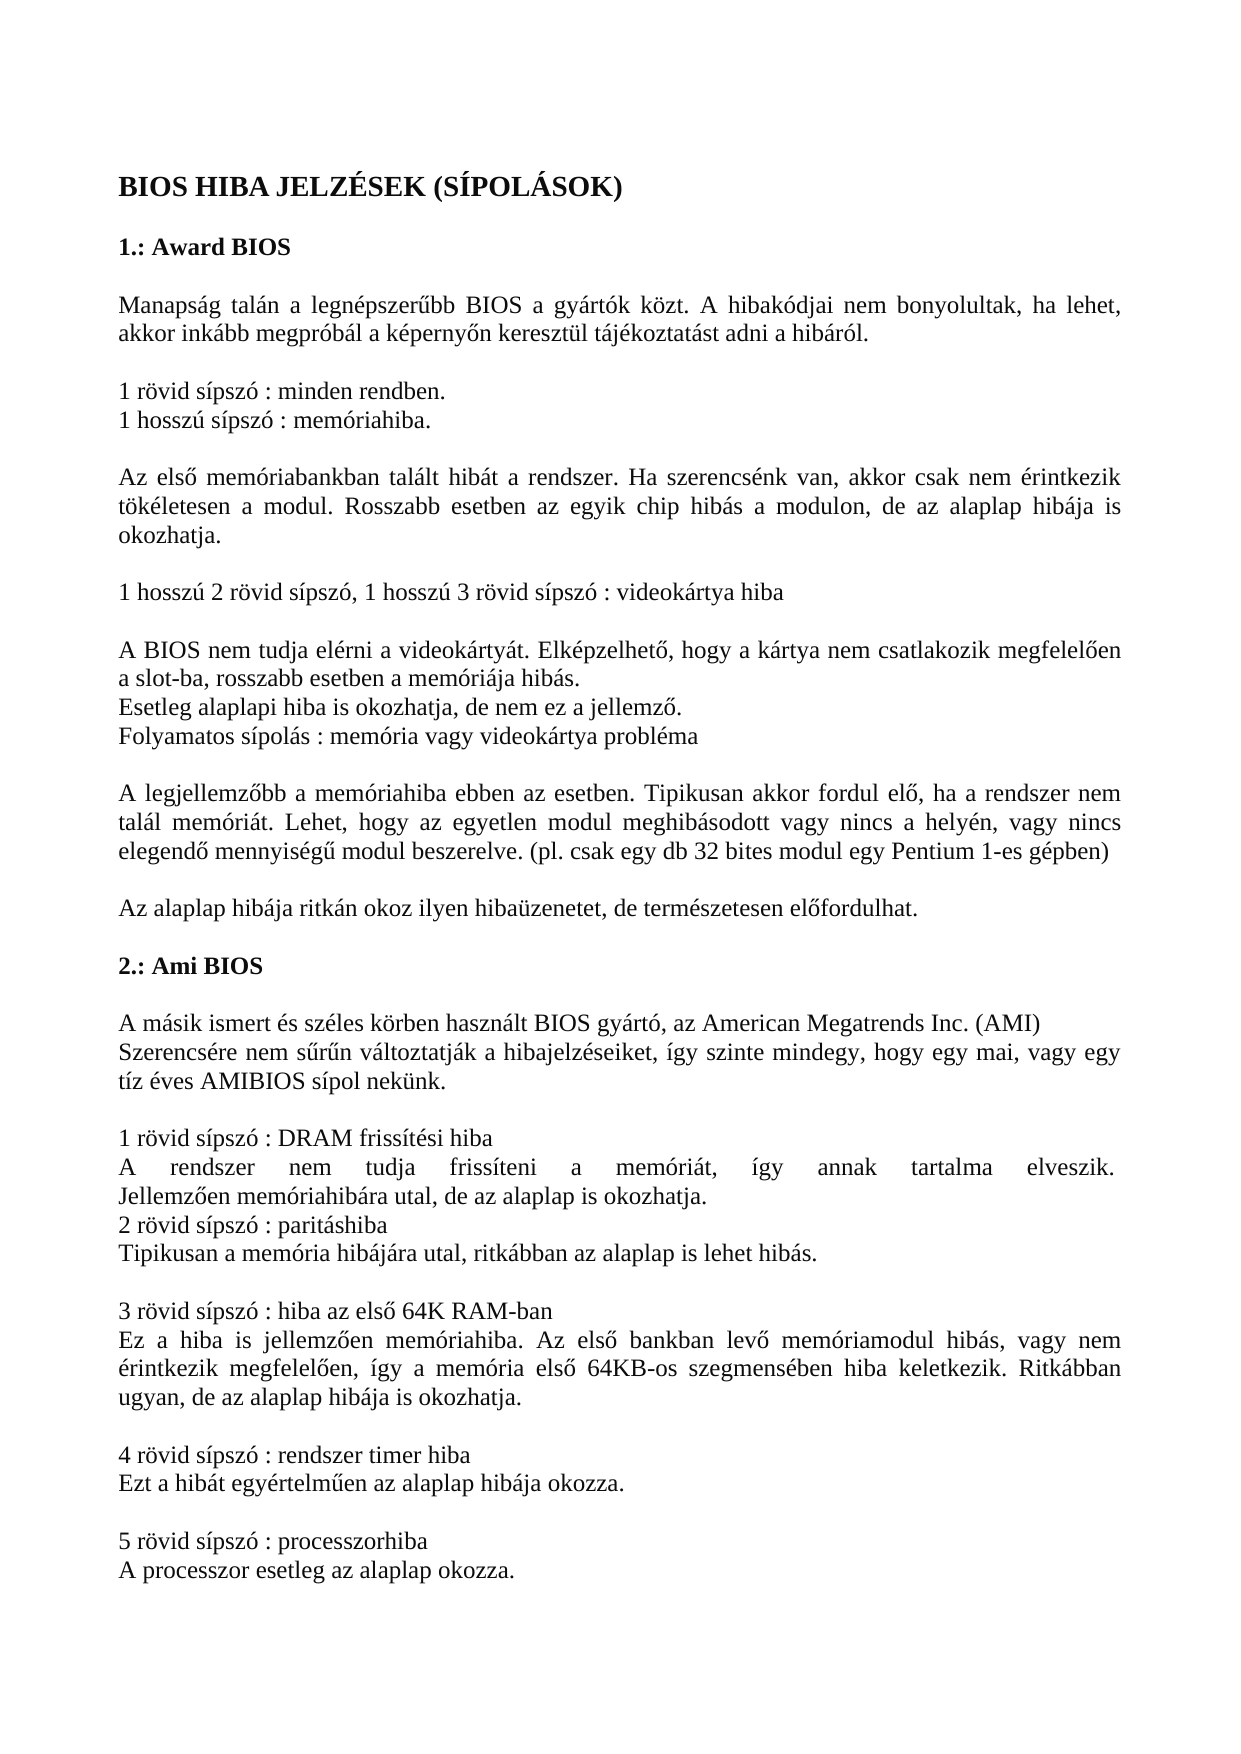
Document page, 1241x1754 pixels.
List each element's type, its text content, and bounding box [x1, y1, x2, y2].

text Esetleg alaplapi hiba is okozhatja, de nem ez a jellemző. [118, 692, 1122, 721]
text 1 rövid sípszó : minden rendben. [118, 376, 1122, 405]
text 5 rövid sípszó : processzorhiba [118, 1526, 1122, 1555]
text Manapság talán a legnépszerűbb BIOS a gyártók közt. A hibakódjai nem bonyolultak, ha lehet, akkor inkább megpróbál a képernyőn keresztül tájékoztatást adni a hibáról. [118, 290, 1122, 347]
text 3 rövid sípszó : hiba az első 64K RAM-ban [118, 1296, 1122, 1325]
text 2 rövid sípszó : paritáshiba [118, 1210, 1122, 1238]
text A rendszer nem tudja frissíteni a memóriát, így annak tartalma elveszik. Jellemzően memóriahibára utal, de az alaplap is okozhatja. [118, 1152, 1122, 1210]
text 4 rövid sípszó : rendszer timer hiba [118, 1440, 1122, 1468]
text A BIOS nem tudja elérni a videokártyát. Elképzelhető, hogy a kártya nem csatlakozik megfelelően a slot-ba, rosszabb esetben a memóriája hibás. [118, 635, 1122, 692]
text Tipikusan a memória hibájára utal, ritkábban az alaplap is lehet hibás. [118, 1238, 1122, 1267]
text 1 rövid sípszó : DRAM frissítési hiba [118, 1123, 1122, 1152]
text Az alaplap hibája ritkán okoz ilyen hibaüzenetet, de természetesen előfordulhat. [118, 893, 1122, 922]
text Folyamatos sípolás : memória vagy videokártya probléma [118, 721, 1122, 750]
text BIOS HIBA JELZÉSEK (SÍPOLÁSOK) [118, 148, 1122, 203]
text Az első memóriabankban talált hibát a rendszer. Ha szerencsénk van, akkor csak nem érintkezik tökéletesen a modul. Rosszabb esetben az egyik chip hibás a modulon, de az alaplap hibája is okozhatja. [118, 462, 1122, 548]
text 2.: Ami BIOS [118, 951, 1122, 980]
text A processzor esetleg az alaplap okozza. [118, 1555, 1122, 1583]
text 1 hosszú 2 rövid sípszó, 1 hosszú 3 rövid sípszó : videokártya hiba [118, 577, 1122, 606]
text A másik ismert és széles körben használt BIOS gyártó, az American Megatrends Inc. (AMI) [118, 1008, 1122, 1037]
text Ezt a hibát egyértelműen az alaplap hibája okozza. [118, 1468, 1122, 1497]
text A legjellemzőbb a memóriahiba ebben az esetben. Tipikusan akkor fordul elő, ha a rendszer nem talál memóriát. Lehet, hogy az egyetlen modul meghibásodott vagy nincs a helyén, vagy nincs elegendő mennyiségű modul beszerelve. (pl. csak egy db 32 bites modul egy Pentium 1-es gépben) [118, 778, 1122, 865]
text 1 hosszú sípszó : memóriahiba. [118, 405, 1122, 433]
text Ez a hiba is jellemzően memóriahiba. Az első bankban levő memóriamodul hibás, vagy nem érintkezik megfelelően, így a memória első 64KB-os szegmensében hiba keletkezik. Ritkábban ugyan, de az alaplap hibája is okozhatja. [118, 1325, 1122, 1411]
text 1.: Award BIOS [118, 232, 1122, 261]
text Szerencsére nem sűrűn változtatják a hibajelzéseiket, így szinte mindegy, hogy egy mai, vagy egy tíz éves AMIBIOS sípol nekünk. [118, 1037, 1122, 1095]
